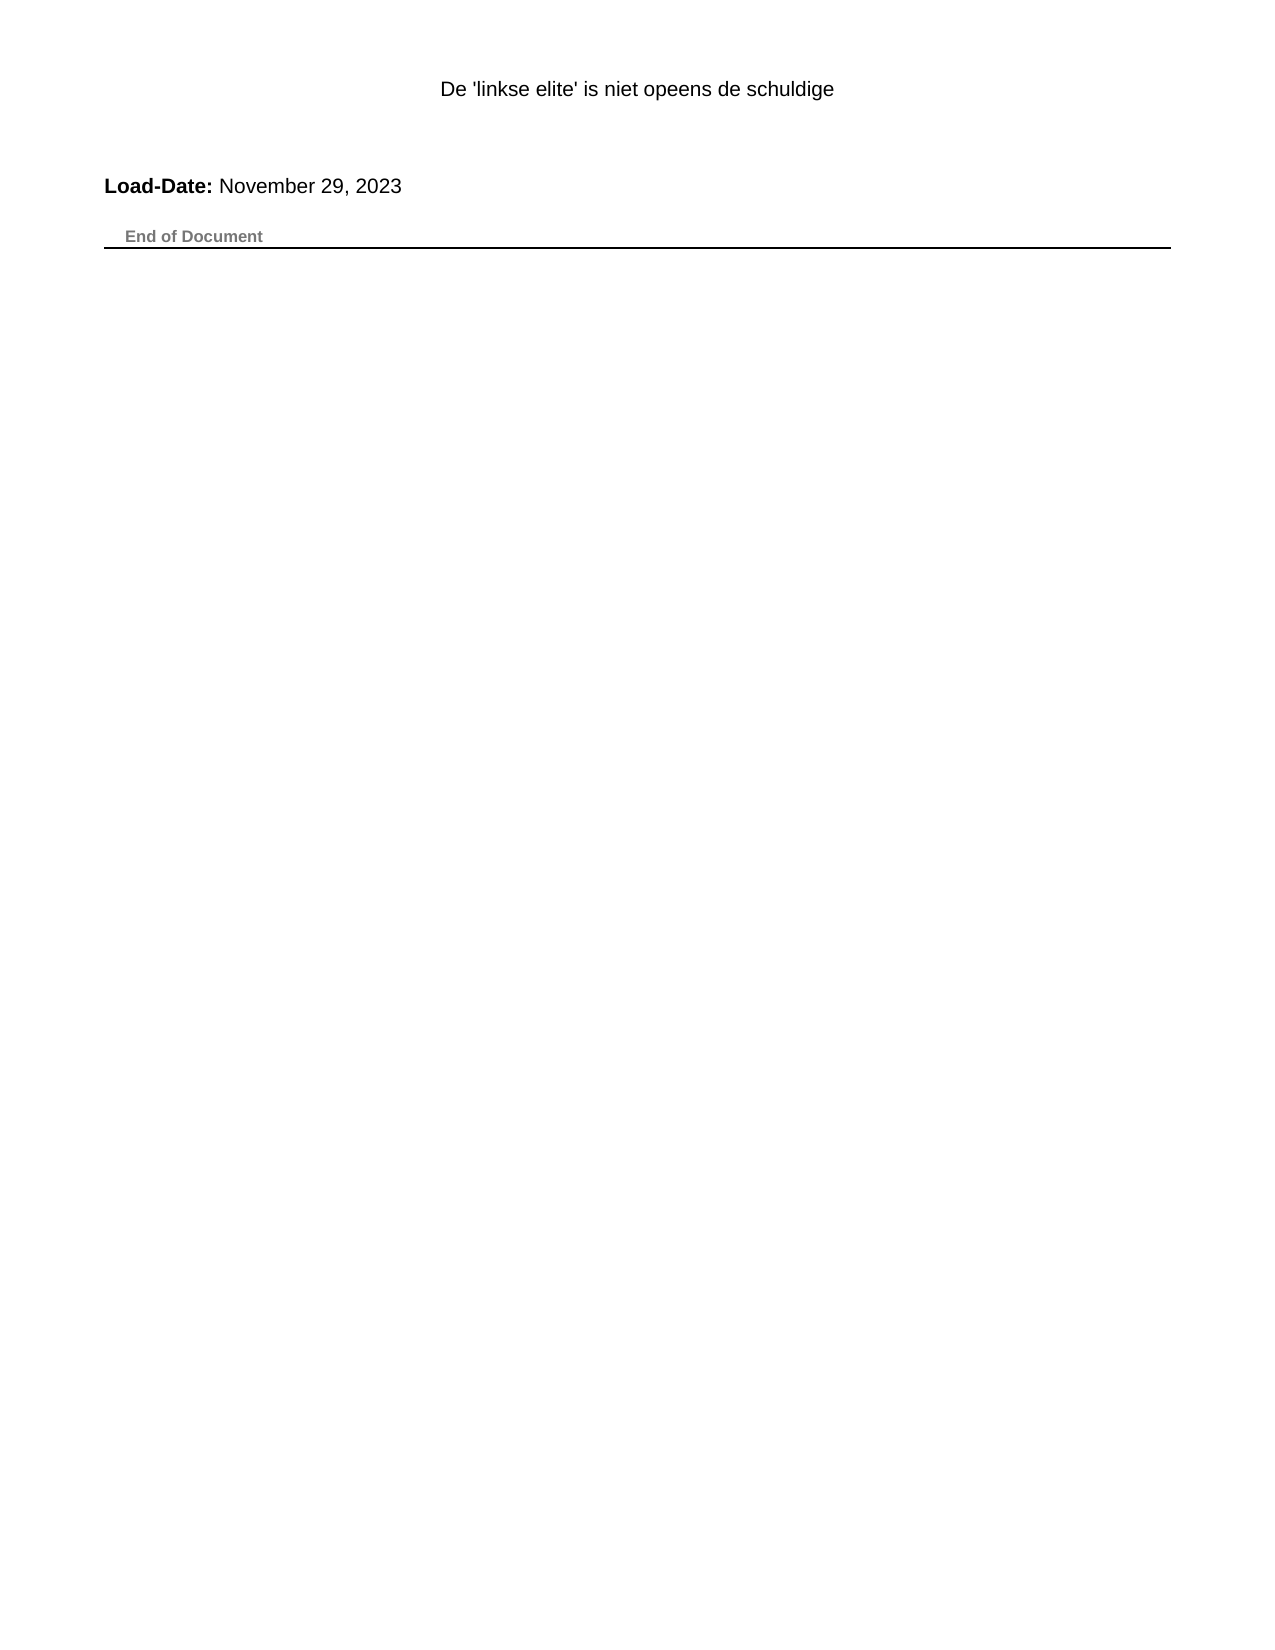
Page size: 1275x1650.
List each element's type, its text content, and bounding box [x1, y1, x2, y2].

text Load-Date: November 29, 2023 [104, 142, 1171, 198]
text End of Document [125, 227, 1171, 246]
